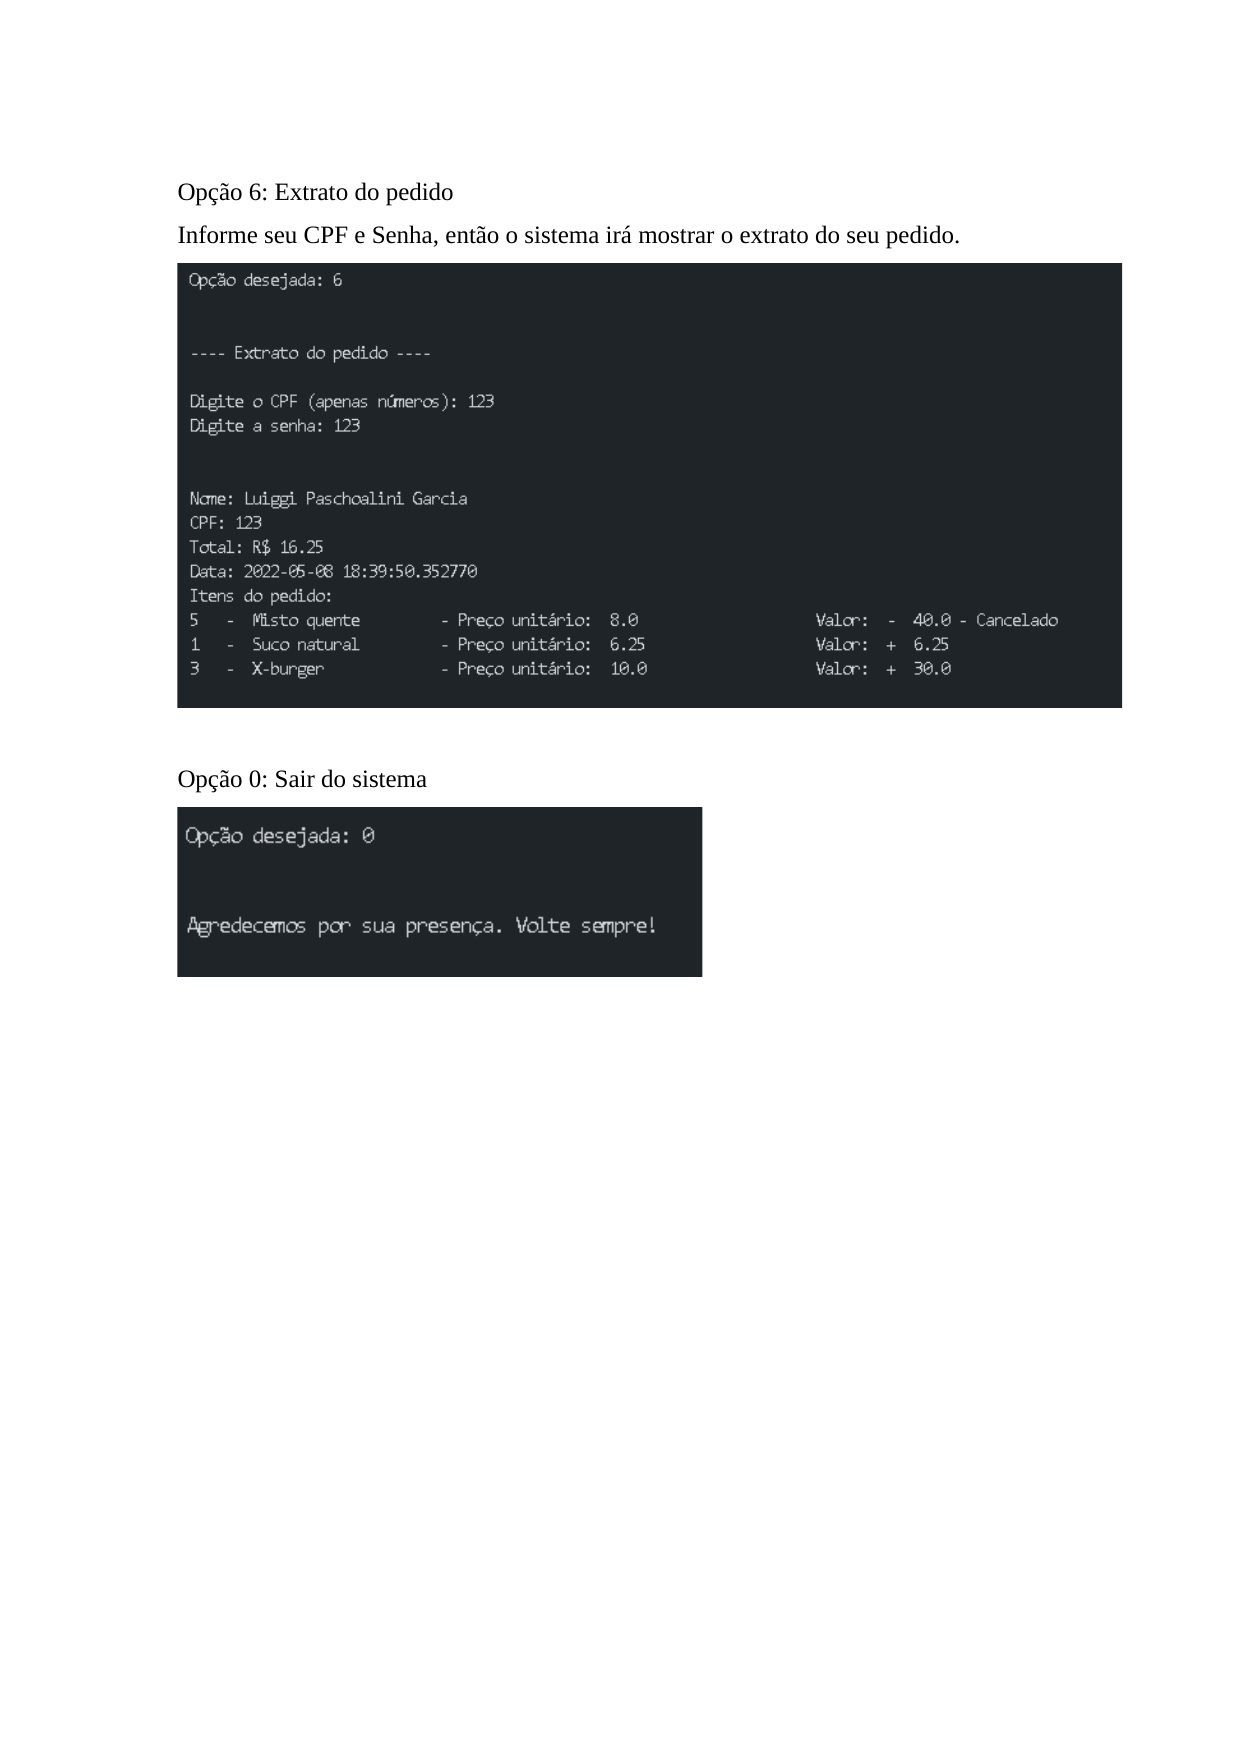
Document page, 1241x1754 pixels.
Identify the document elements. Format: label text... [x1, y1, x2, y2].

text Informe seu CPF e Senha, então o sistema irá mostrar o extrato do seu pedido. [177, 220, 1122, 249]
text Opção 6: Extrato do pedido [177, 177, 1122, 206]
text Opção 0: Sair do sistema [177, 764, 1122, 793]
picture [177, 807, 703, 977]
picture [177, 263, 1123, 708]
